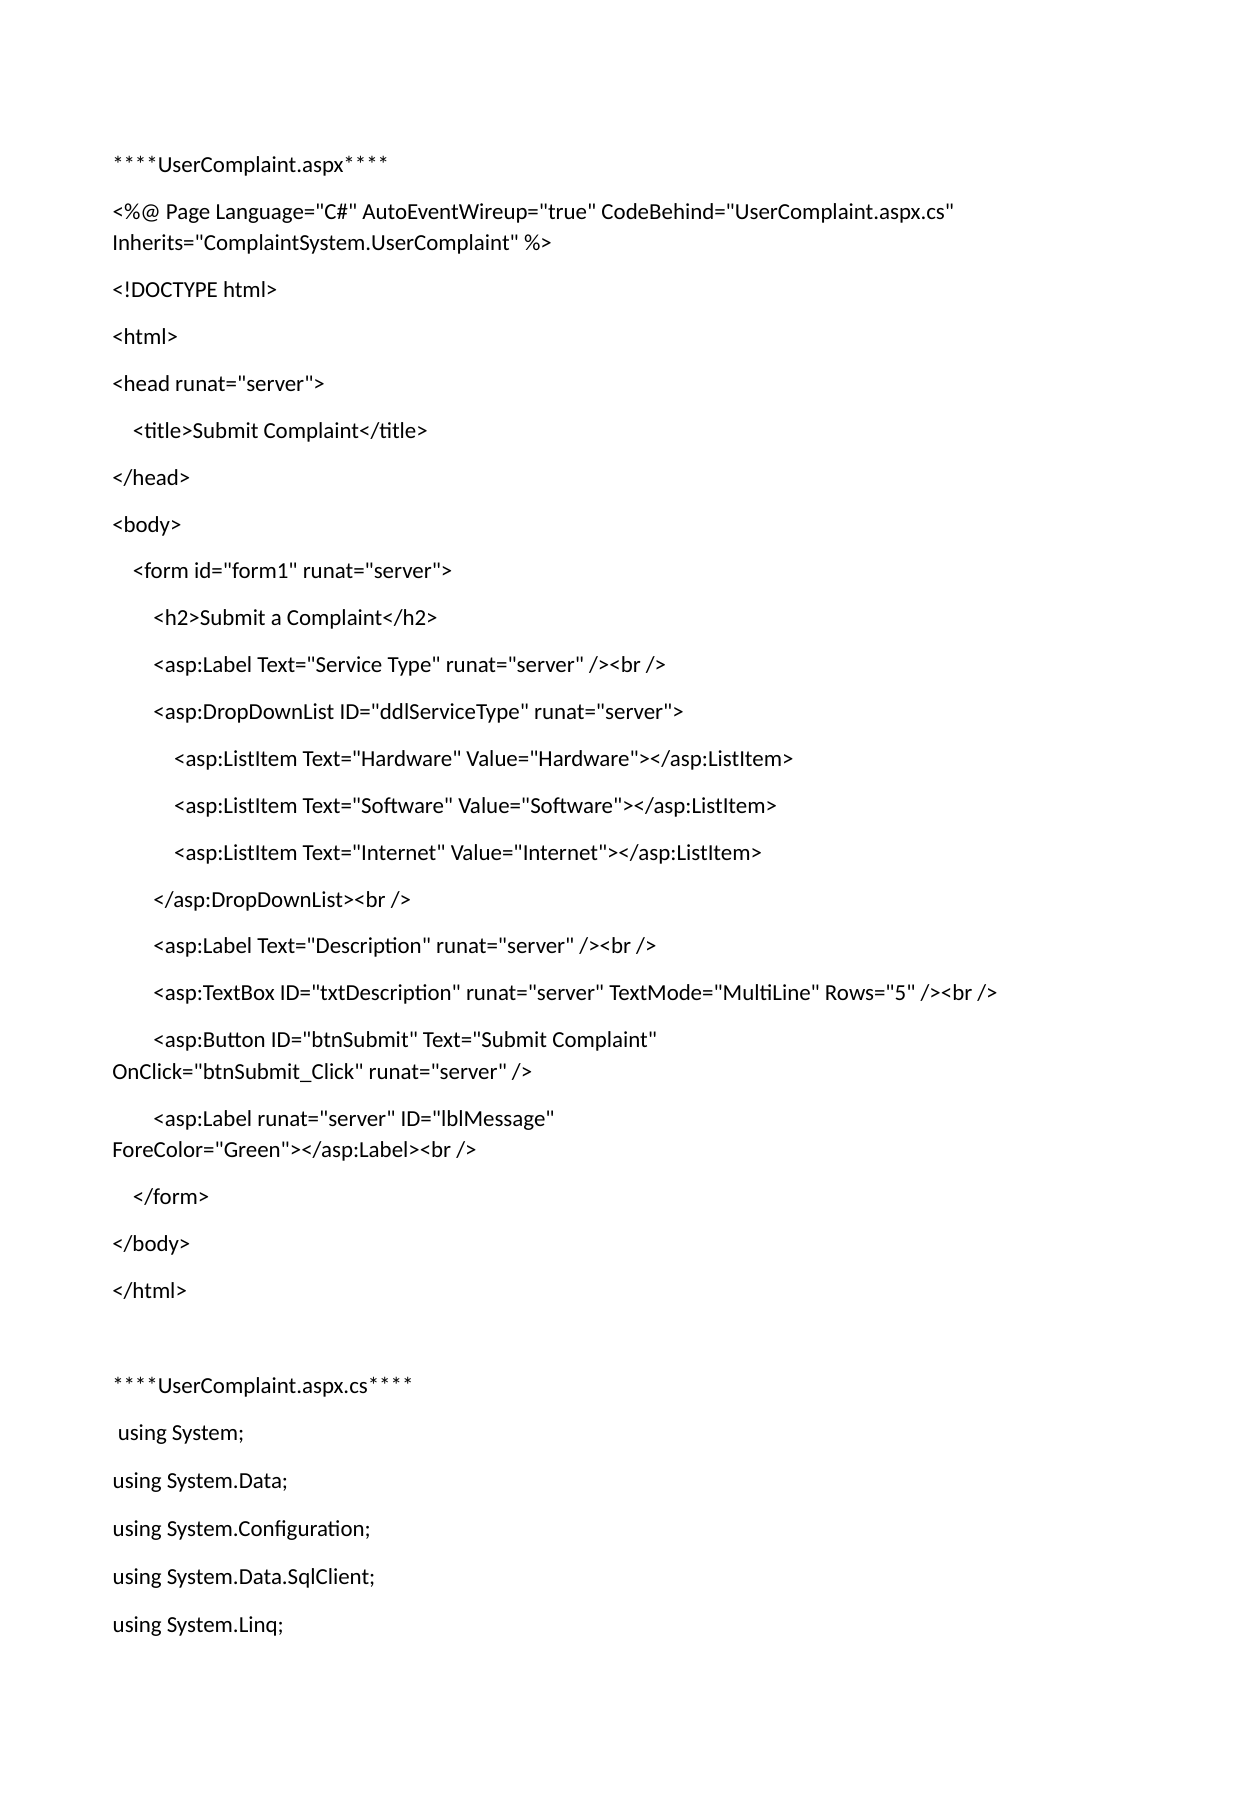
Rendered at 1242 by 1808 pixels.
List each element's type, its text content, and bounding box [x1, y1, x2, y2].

text <html> [112, 322, 1129, 350]
text <asp:TextBox ID="txtDescription" runat="server" TextMode="MultiLine" Rows="5" /><br /> [112, 978, 1129, 1006]
text </asp:DropDownList><br /> [112, 885, 1129, 913]
text using System.Linq; [112, 1610, 1129, 1638]
text <h2>Submit a Complaint</h2> [112, 603, 1129, 631]
text <asp:DropDownList ID="ddlServiceType" runat="server"> [112, 697, 1129, 725]
text <body> [112, 510, 1129, 538]
text <form id="form1" runat="server"> [112, 557, 1129, 584]
text <head runat="server"> [112, 369, 1129, 397]
text Inherits="ComplaintSystem.UserComplaint" %> [112, 228, 1129, 256]
text ForeColor="Green"></asp:Label><br /> [112, 1135, 1129, 1163]
text </head> [112, 463, 1129, 491]
text using System.Configuration; [112, 1514, 1129, 1542]
text <asp:Label Text="Description" runat="server" /><br /> [112, 932, 1129, 959]
text <%@ Page Language="C#" AutoEventWireup="true" CodeBehind="UserComplaint.aspx.cs" [112, 197, 1129, 225]
text using System; [112, 1418, 1129, 1446]
text <asp:Label runat="server" ID="lblMessage" [112, 1104, 1129, 1132]
text <asp:Button ID="btnSubmit" Text="Submit Complaint" [112, 1025, 1129, 1053]
text <asp:ListItem Text="Internet" Value="Internet"></asp:ListItem> [112, 838, 1129, 866]
text using System.Data; [112, 1466, 1129, 1494]
text </form> [112, 1182, 1129, 1210]
text <asp:ListItem Text="Hardware" Value="Hardware"></asp:ListItem> [112, 744, 1129, 772]
text OnClick="btnSubmit_Click" runat="server" /> [112, 1057, 1129, 1085]
text using System.Data.SqlClient; [112, 1562, 1129, 1590]
text <title>Submit Complaint</title> [112, 416, 1129, 444]
text <asp:ListItem Text="Software" Value="Software"></asp:ListItem> [112, 791, 1129, 819]
text ****UserComplaint.aspx.cs**** [112, 1371, 1129, 1399]
text </body> [112, 1229, 1129, 1257]
text </html> [112, 1276, 1129, 1304]
text <asp:Label Text="Service Type" runat="server" /><br /> [112, 650, 1129, 678]
text <!DOCTYPE html> [112, 275, 1129, 303]
text ****UserComplaint.aspx**** [112, 150, 1129, 178]
